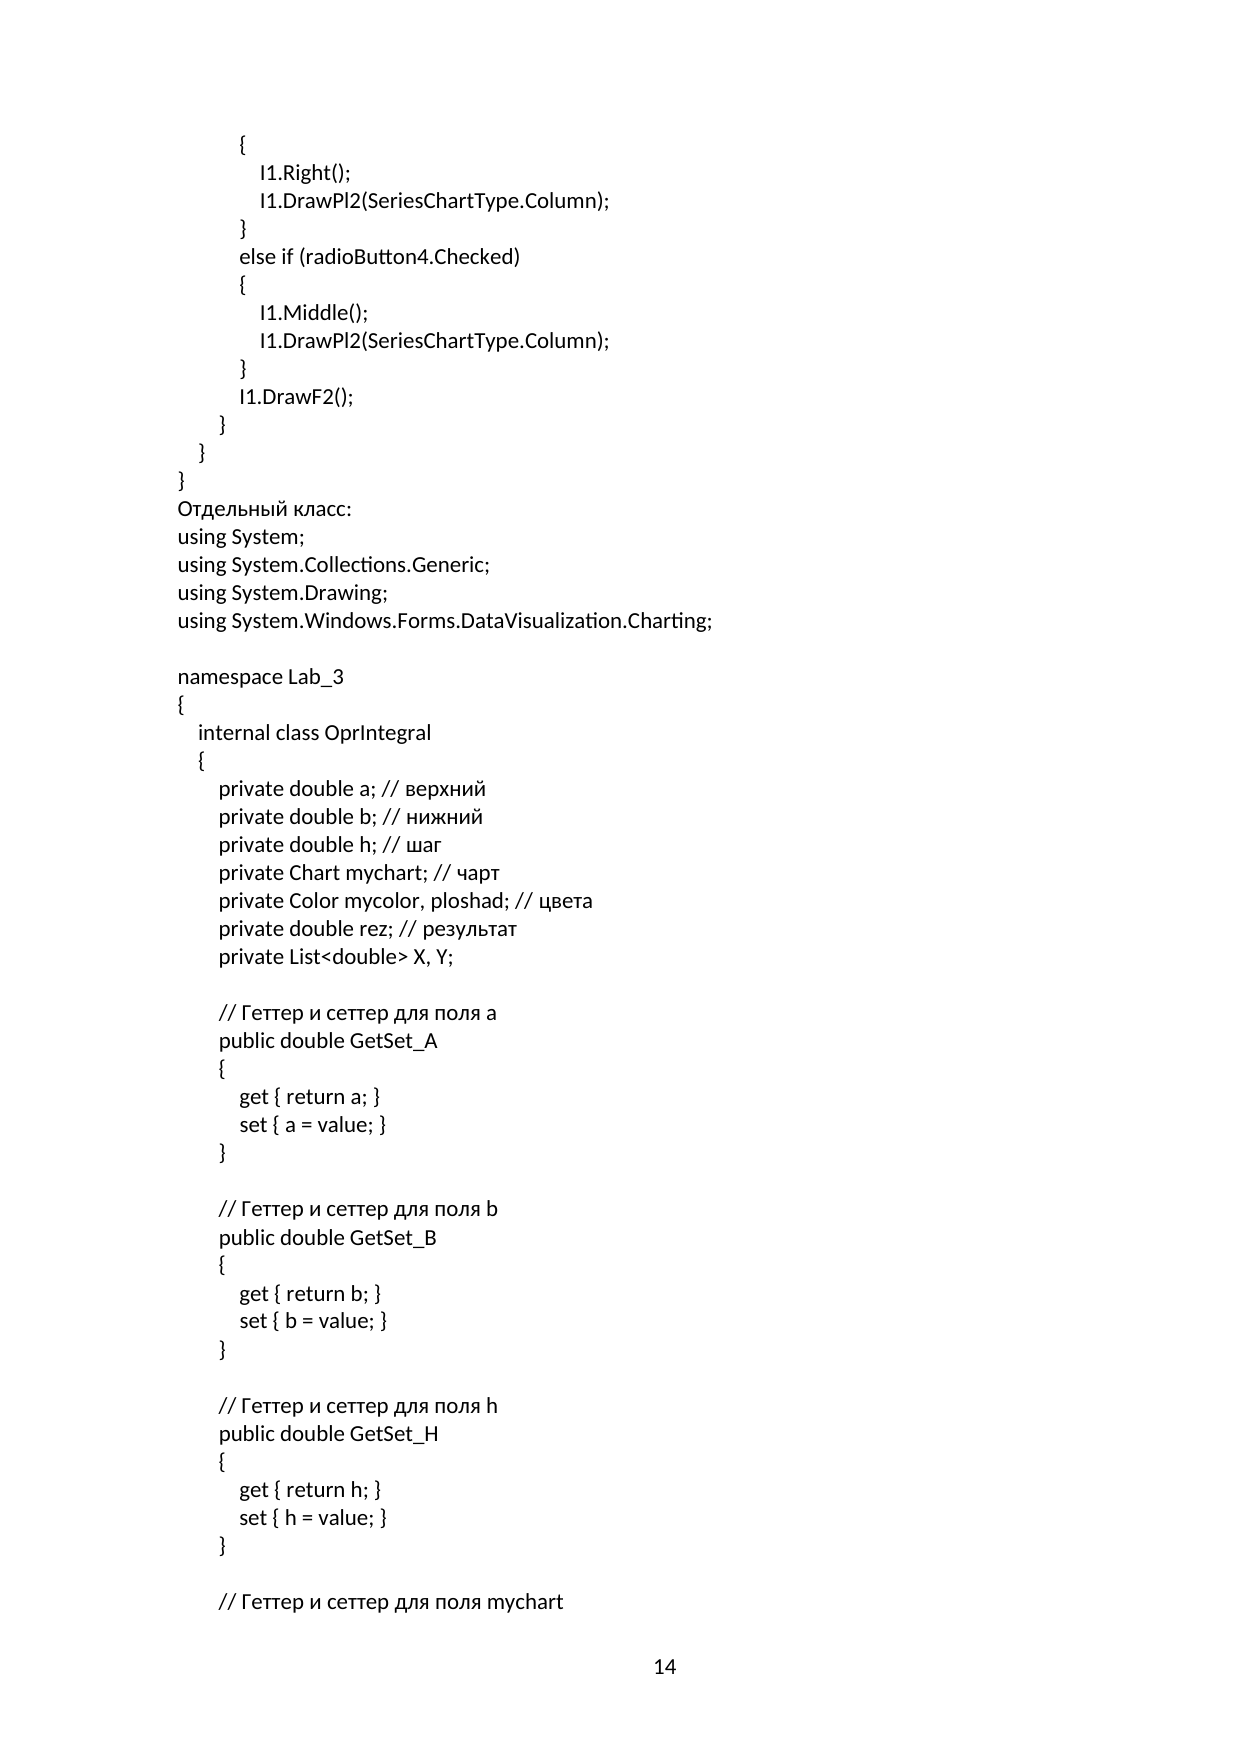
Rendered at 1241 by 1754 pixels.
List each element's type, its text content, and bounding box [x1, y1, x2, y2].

text I1.Right(); [177, 158, 1152, 186]
text set { a = value; } [177, 1111, 1152, 1138]
text using System; [177, 522, 1152, 550]
text internal class OprIntegral [177, 718, 1152, 746]
text { [177, 1054, 1152, 1082]
text using System.Collections.Generic; [177, 550, 1152, 578]
text I1.DrawPl2(SeriesChartType.Column); [177, 186, 1152, 214]
text using System.Drawing; [177, 578, 1152, 606]
text private Chart mychart; // чарт [177, 858, 1152, 886]
text Отдельный класс: [177, 494, 1152, 522]
text } [177, 354, 1152, 382]
text } [177, 410, 1152, 438]
text namespace Lab_3 [177, 662, 1152, 690]
text } [177, 1531, 1152, 1559]
text private Color mycolor, ploshad; // цвета [177, 886, 1152, 914]
text { [177, 690, 1152, 718]
text private List<double> X, Y; [177, 942, 1152, 970]
text private double h; // шаг [177, 830, 1152, 858]
text using System.Windows.Forms.DataVisualization.Charting; [177, 606, 1152, 634]
text public double GetSet_A [177, 1026, 1152, 1054]
text get { return b; } [177, 1279, 1152, 1307]
text } [177, 438, 1152, 466]
text // Геттер и сеттер для поля b [177, 1194, 1152, 1223]
text } [177, 466, 1152, 494]
text { [177, 1251, 1152, 1279]
text set { h = value; } [177, 1503, 1152, 1531]
text I1.DrawPl2(SeriesChartType.Column); [177, 326, 1152, 354]
text get { return h; } [177, 1475, 1152, 1503]
text private double rez; // результат [177, 914, 1152, 942]
text public double GetSet_B [177, 1223, 1152, 1251]
text else if (radioButton4.Checked) [177, 242, 1152, 270]
text } [177, 1335, 1152, 1363]
text { [177, 1447, 1152, 1475]
text get { return a; } [177, 1082, 1152, 1111]
text } [177, 1138, 1152, 1167]
text // Геттер и сеттер для поля a [177, 998, 1152, 1026]
text // Геттер и сеттер для поля h [177, 1391, 1152, 1419]
text set { b = value; } [177, 1307, 1152, 1335]
text { [177, 270, 1152, 298]
text // Геттер и сеттер для поля mychart [177, 1587, 1152, 1615]
text I1.DrawF2(); [177, 382, 1152, 410]
text I1.Middle(); [177, 298, 1152, 326]
text private double b; // нижний [177, 802, 1152, 830]
text private double a; // верхний [177, 774, 1152, 802]
text } [177, 214, 1152, 242]
text public double GetSet_H [177, 1419, 1152, 1447]
text { [177, 130, 1152, 158]
text { [177, 746, 1152, 774]
